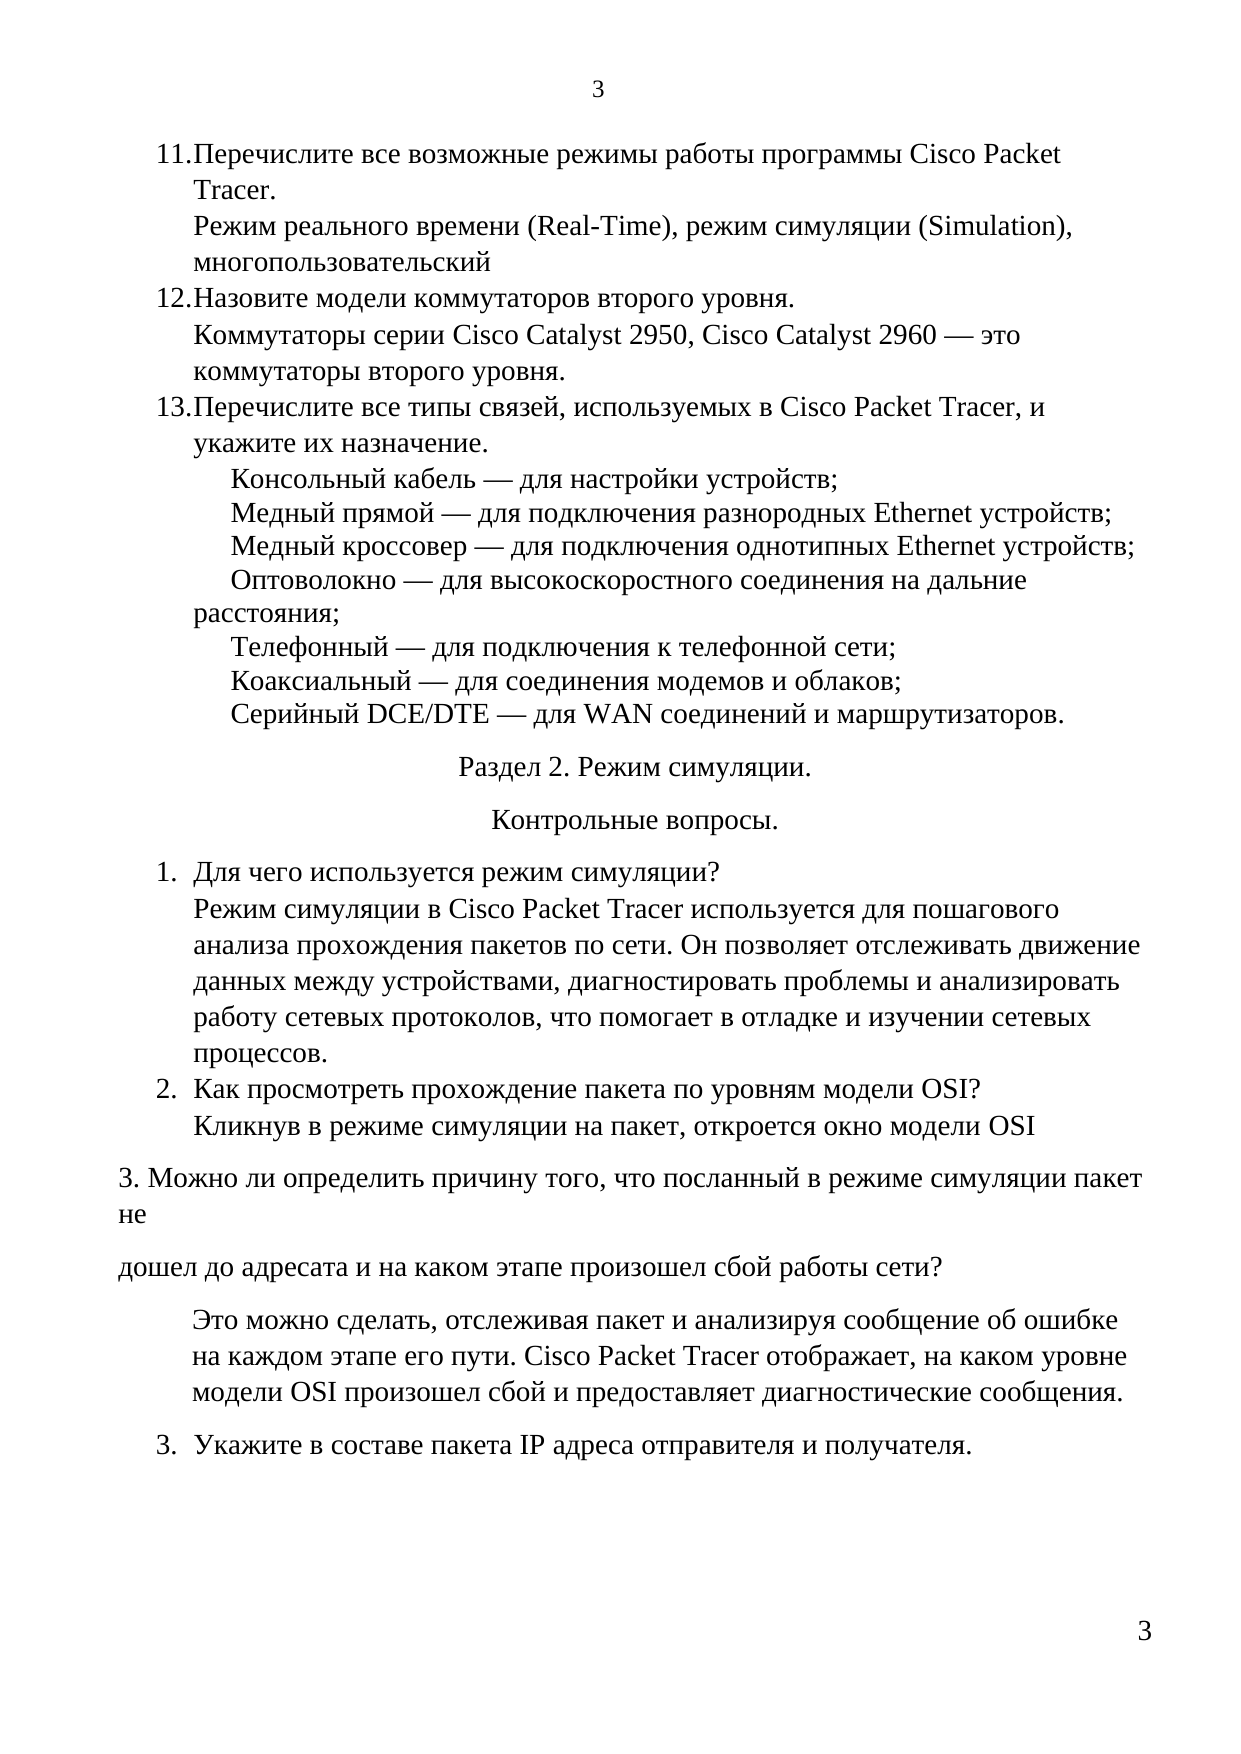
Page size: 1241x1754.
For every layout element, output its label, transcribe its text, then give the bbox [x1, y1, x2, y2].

list Режим симуляции в Cisco Packet Tracer используется для пошагового анализа прохождения пакетов по сети. Он позволяет отслеживать движение данных между устройствами, диагностировать проблемы и анализировать работу сетевых протоколов, что помогает в отладке и изучении сетевых процессов. [193, 891, 1152, 1069]
text Раздел 2. Режим симуляции. [118, 749, 1152, 782]
list Как просмотреть прохождение пакета по уровням модели OSI? [156, 1071, 1152, 1105]
list  Оптоволокно — для высокоскоростного соединения на дальние расстояния; [193, 562, 1152, 629]
list Назовите модели коммутаторов второго уровня. [156, 281, 1152, 314]
list  Консольный кабель — для настройки устройств; [193, 461, 1152, 495]
list  Медный кроссовер — для подключения однотипных Ethernet устройств; [193, 528, 1152, 562]
list Режим реального времени (Real-Time), режим симуляции (Simulation), многопользовательский [193, 208, 1152, 278]
text Контрольные вопросы. [118, 802, 1152, 835]
list  Коаксиальный — для соединения модемов и облаков; [193, 663, 1152, 696]
list Кликнув в режиме симуляции на пакет, откроется окно модели OSI [193, 1108, 1152, 1141]
text Это можно сделать, отслеживая пакет и анализируя сообщение об ошибке на каждом этапе его пути. Cisco Packet Tracer отображает, на каком уровне модели OSI произошел сбой и предоставляет диагностические сообщения. [192, 1302, 1152, 1408]
list Укажите в составе пакета IP адреса отправителя и получателя. [156, 1427, 1152, 1461]
text дошел до адресата и на каком этапе произошел сбой работы сети? [118, 1249, 1152, 1283]
list  Серийный DCE/DTE — для WAN соединений и маршрутизаторов. [193, 696, 1152, 730]
list Коммутаторы серии Cisco Catalyst 2950, Cisco Catalyst 2960 — это коммутаторы второго уровня. [193, 317, 1152, 386]
list Для чего используется режим симуляции? [156, 854, 1152, 888]
list  Телефонный — для подключения к телефонной сети; [193, 629, 1152, 663]
list  Медный прямой — для подключения разнородных Ethernet устройств; [193, 495, 1152, 528]
list Перечислите все типы связей, используемых в Cisco Packet Tracer, и укажите их назначение. [156, 389, 1152, 459]
text 3. Можно ли определить причину того, что посланный в режиме симуляции пакет не [118, 1160, 1152, 1230]
list Перечислите все возможные режимы работы программы Cisco Packet Tracer. [156, 136, 1152, 206]
